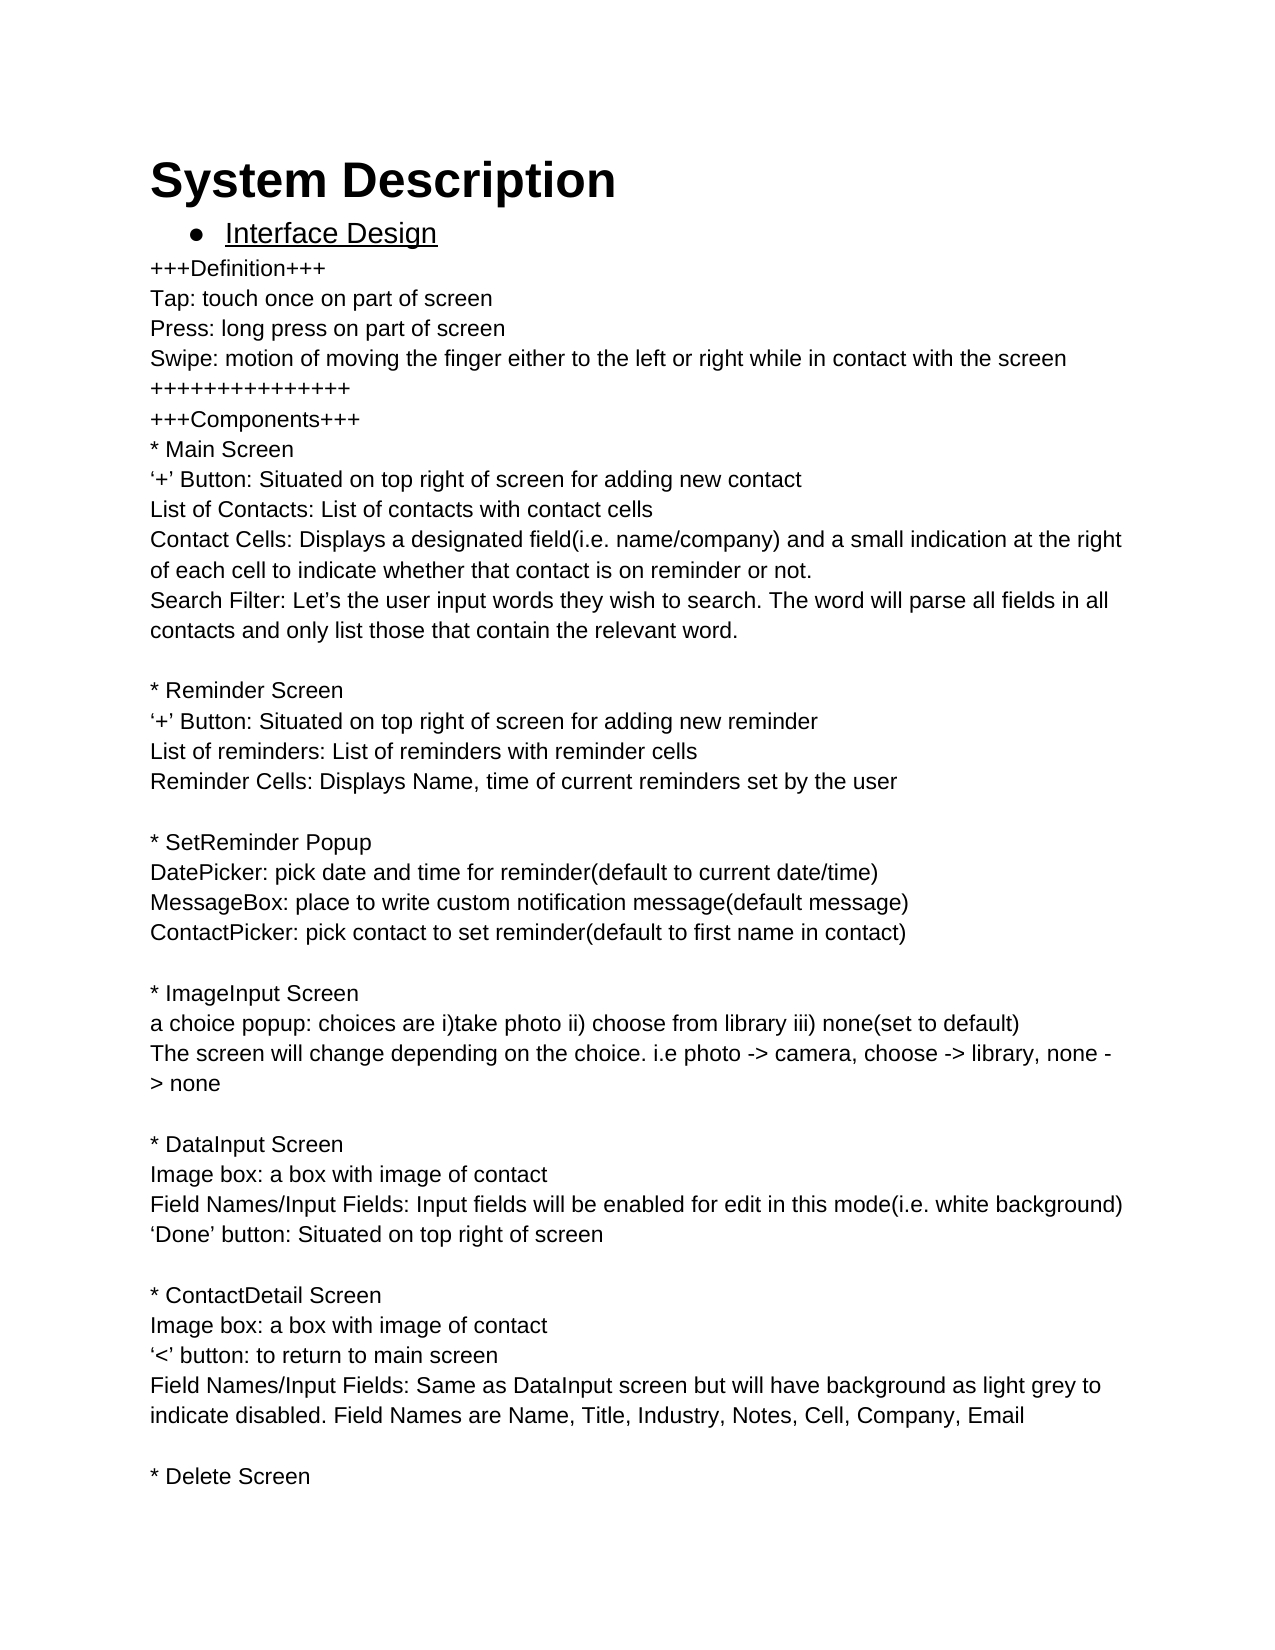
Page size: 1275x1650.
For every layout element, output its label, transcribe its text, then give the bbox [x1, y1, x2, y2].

text Tap: touch once on part of screen [150, 285, 1125, 311]
text ‘Done’ button: Situated on top right of screen [150, 1221, 1125, 1248]
text List of reminders: List of reminders with reminder cells [150, 738, 1125, 764]
text +++Components+++ [150, 406, 1125, 432]
text Search Filter: Let’s the user input words they wish to search. The word will parse all fields in all contacts and only list those that contain the relevant word. [150, 587, 1125, 643]
text Reminder Cells: Displays Name, time of current reminders set by the user [150, 768, 1125, 794]
text ContactPicker: pick contact to set reminder(default to first name in contact) [150, 919, 1125, 946]
text ‘+’ Button: Situated on top right of screen for adding new contact [150, 466, 1125, 492]
list Interface Design [187, 216, 1125, 249]
text List of Contacts: List of contacts with contact cells [150, 496, 1125, 523]
text Field Names/Input Fields: Input fields will be enabled for edit in this mode(i.e. white background) [150, 1191, 1125, 1217]
text System Description [150, 150, 1125, 207]
text Swipe: motion of moving the finger either to the left or right while in contact with the screen [150, 345, 1125, 372]
text * Reminder Screen [150, 677, 1125, 704]
text * ContactDetail Screen [150, 1282, 1125, 1308]
text * DataInput Screen [150, 1131, 1125, 1157]
text Image box: a box with image of contact [150, 1312, 1125, 1338]
text * SetReminder Popup [150, 828, 1125, 855]
text ‘<’ button: to return to main screen [150, 1342, 1125, 1368]
text * Delete Screen [150, 1463, 1125, 1489]
text +++++++++++++++ [150, 375, 1125, 402]
text Field Names/Input Fields: Same as DataInput screen but will have background as light grey to indicate disabled. Field Names are Name, Title, Industry, Notes, Cell, Company, Email [150, 1372, 1125, 1429]
text Press: long press on part of screen [150, 315, 1125, 341]
text Image box: a box with image of contact [150, 1161, 1125, 1187]
text The screen will change depending on the choice. i.e photo -> camera, choose -> library, none -> none [150, 1040, 1125, 1097]
text a choice popup: choices are i)take photo ii) choose from library iii) none(set to default) [150, 1010, 1125, 1036]
text +++Definition+++ [150, 254, 1125, 281]
text Contact Cells: Displays a designated field(i.e. name/company) and a small indication at the right of each cell to indicate whether that contact is on reminder or not. [150, 526, 1125, 583]
text * ImageInput Screen [150, 979, 1125, 1006]
text DatePicker: pick date and time for reminder(default to current date/time) [150, 859, 1125, 885]
text ‘+’ Button: Situated on top right of screen for adding new reminder [150, 708, 1125, 734]
text MessageBox: place to write custom notification message(default message) [150, 889, 1125, 915]
text * Main Screen [150, 436, 1125, 462]
